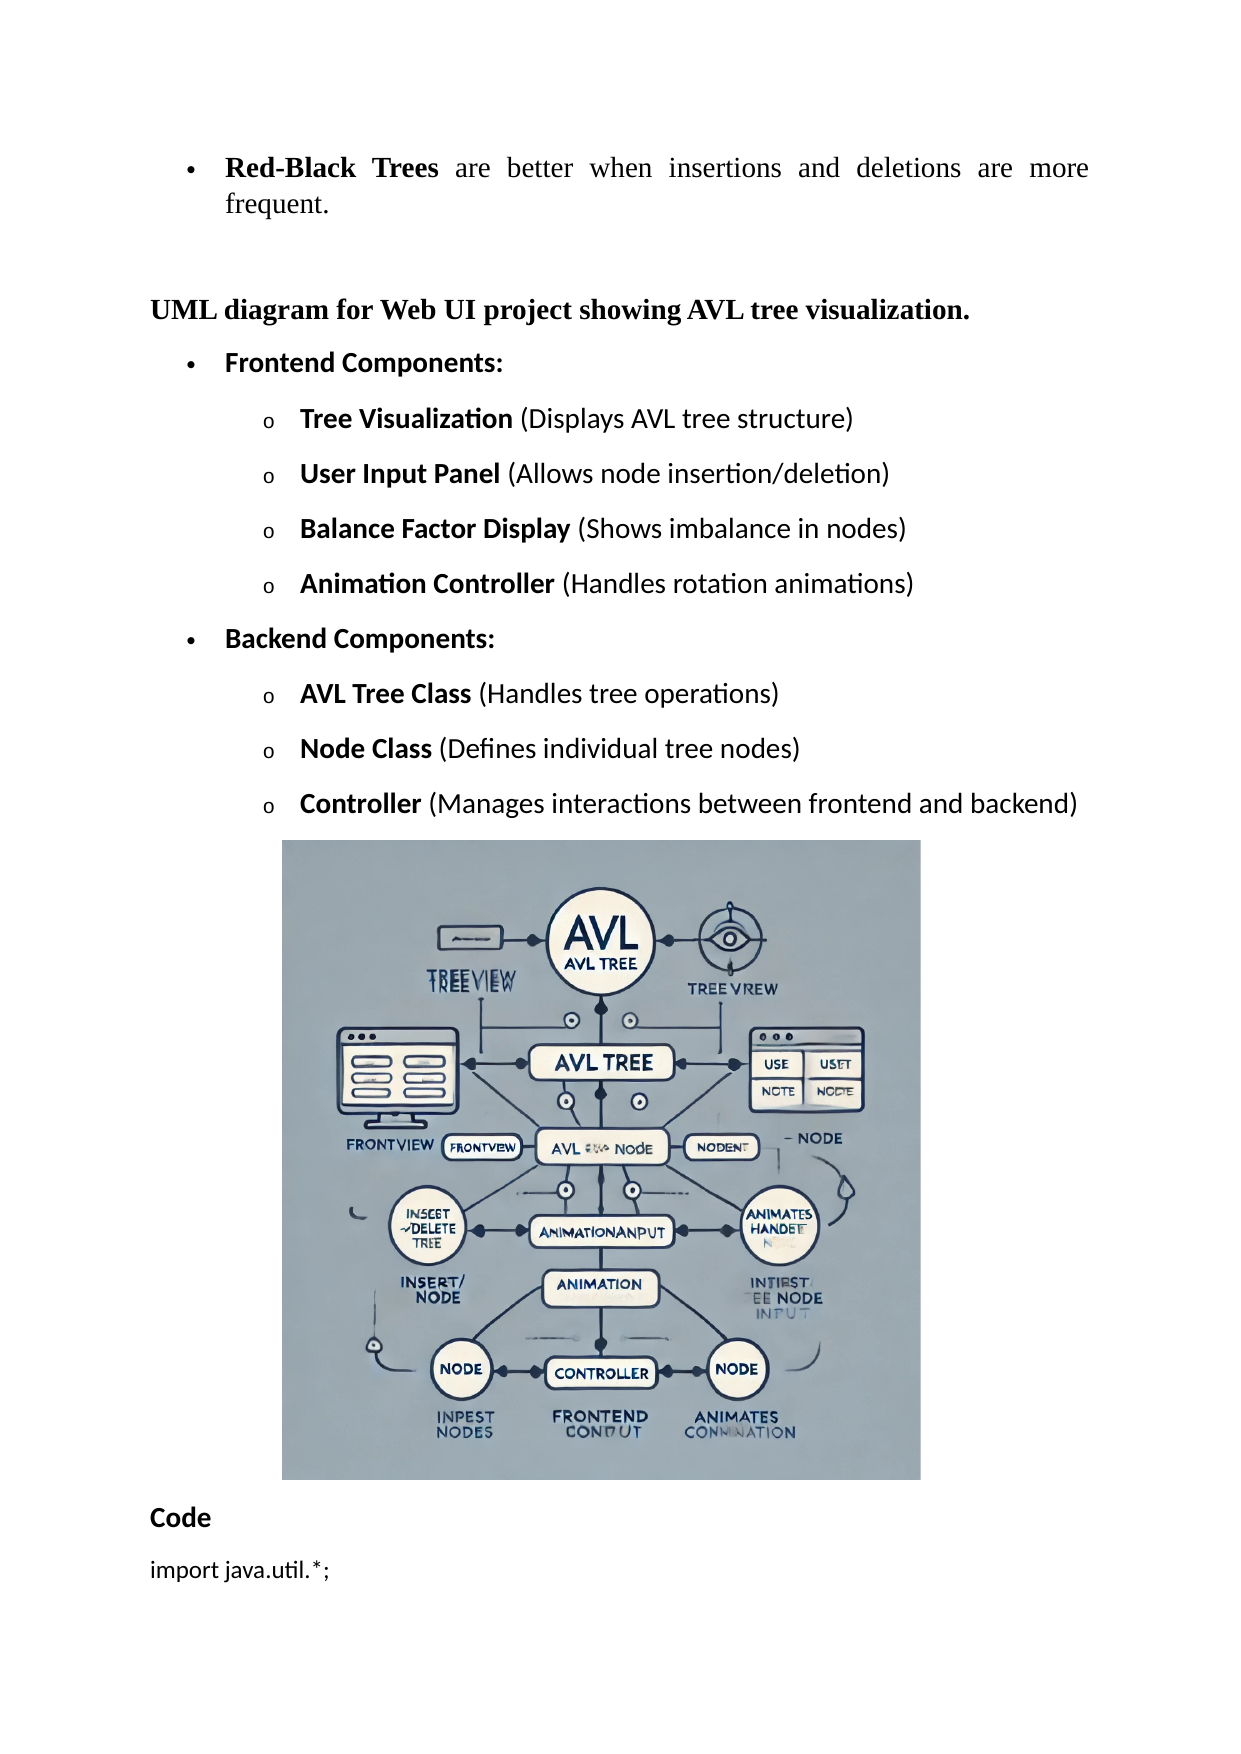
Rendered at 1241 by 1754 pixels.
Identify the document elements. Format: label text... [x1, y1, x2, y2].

list Controller (Manages interactions between frontend and backend) [262, 785, 1090, 821]
list Animation Controller (Handles rotation animations) [262, 565, 1090, 601]
text import java.util.*; [150, 1554, 1090, 1584]
list Red-Black Trees are better when insertions and deletions are more frequent. [187, 150, 1090, 220]
picture [282, 840, 921, 1480]
list Node Class (Defines individual tree nodes) [262, 730, 1090, 766]
list Frontend Components: [187, 344, 1090, 380]
text UML diagram for Web UI project showing AVL tree visualization. [150, 292, 1090, 325]
list User Input Panel (Allows node insertion/deletion) [262, 455, 1090, 490]
list Balance Factor Display (Shows imbalance in nodes) [262, 510, 1090, 546]
list Tree Visualization (Displays AVL tree structure) [262, 400, 1090, 435]
text Code [150, 1499, 1090, 1534]
list Backend Components: [187, 620, 1090, 656]
list AVL Tree Class (Handles tree operations) [262, 675, 1090, 711]
